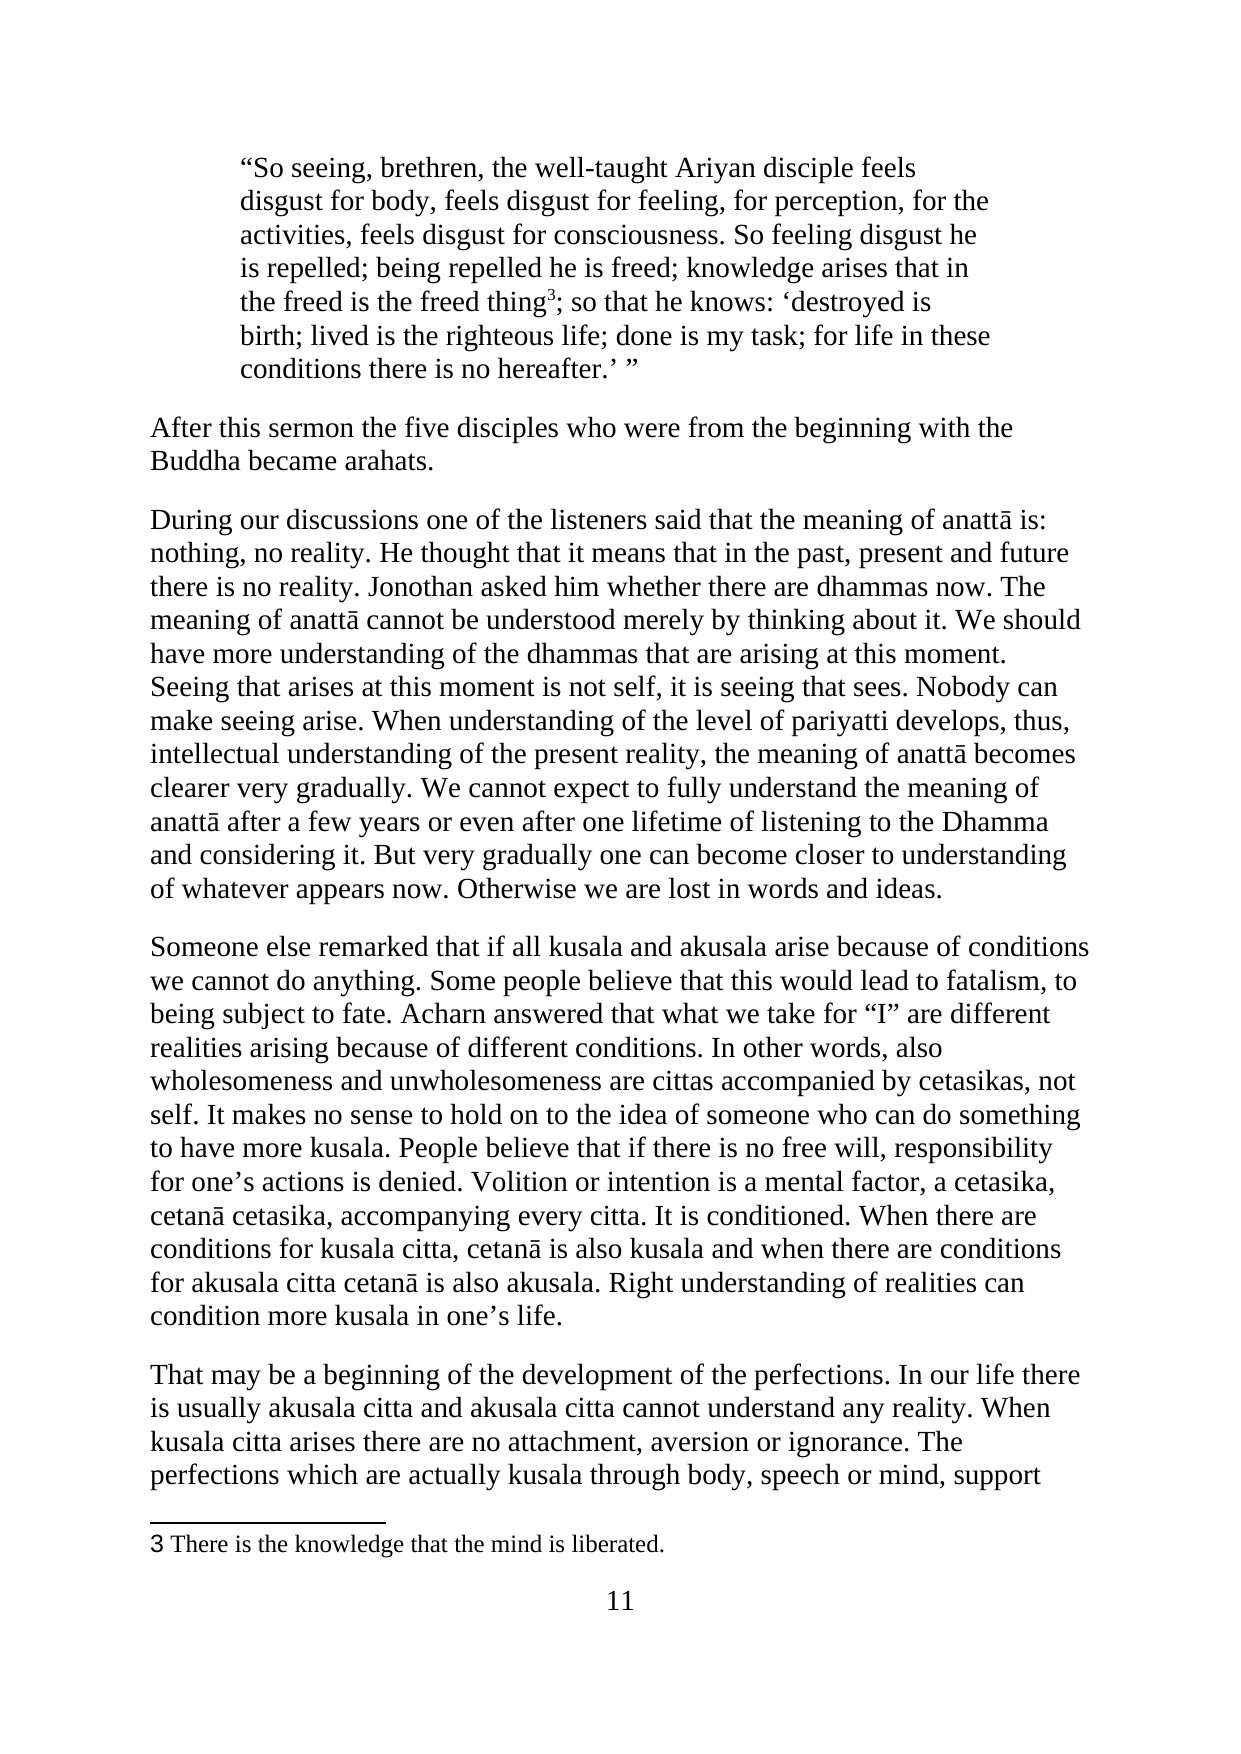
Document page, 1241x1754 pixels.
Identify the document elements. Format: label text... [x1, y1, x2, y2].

text Someone else remarked that if all kusala and akusala arise because of conditions we cannot do anything. Some people believe that this would lead to fatalism, to being subject to fate. Acharn answered that what we take for “I” are different realities arising because of different conditions. In other words, also wholesomeness and unwholesomeness are cittas accompanied by cetasikas, not self. It makes no sense to hold on to the idea of someone who can do something to have more kusala. People believe that if there is no free will, responsibility for one’s actions is denied. Volition or intention is a mental factor, a cetasika, cetanā cetasika, accompanying every citta. It is conditioned. When there are conditions for kusala citta, cetanā is also kusala and when there are conditions for akusala citta cetanā is also akusala. Right understanding of realities can condition more kusala in one’s life. [150, 929, 1090, 1332]
text “So seeing, brethren, the well-taught Ariyan disciple feels disgust for body, feels disgust for feeling, for perception, for the activities, feels disgust for consciousness. So feeling disgust he is repelled; being repelled he is freed; knowledge arises that in the freed is the freed thing; so that he knows: ‘destroyed is birth; lived is the righteous life; done is my task; for life in these conditions there is no hereafter.’ ” [240, 150, 1000, 385]
text After this sermon the five disciples who were from the beginning with the Buddha became arahats. [150, 410, 1090, 477]
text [150, 1357, 1090, 1491]
text During our discussions one of the listeners said that the meaning of anattā is: nothing, no reality. He thought that it means that in the past, present and future there is no reality. Jonothan asked him whether there are dhammas now. The meaning of anattā cannot be understood merely by thinking about it. We should have more understanding of the dhammas that are arising at this moment. Seeing that arises at this moment is not self, it is seeing that sees. Nobody can make seeing arise. When understanding of the level of pariyatti develops, thus, intellectual understanding of the present reality, the meaning of anattā becomes clearer very gradually. We cannot expect to fully understand the meaning of anattā after a few years or even after one lifetime of listening to the Dhamma and considering it. But very gradually one can become closer to understanding of whatever appears now. Otherwise we are lost in words and ideas. [150, 502, 1090, 904]
